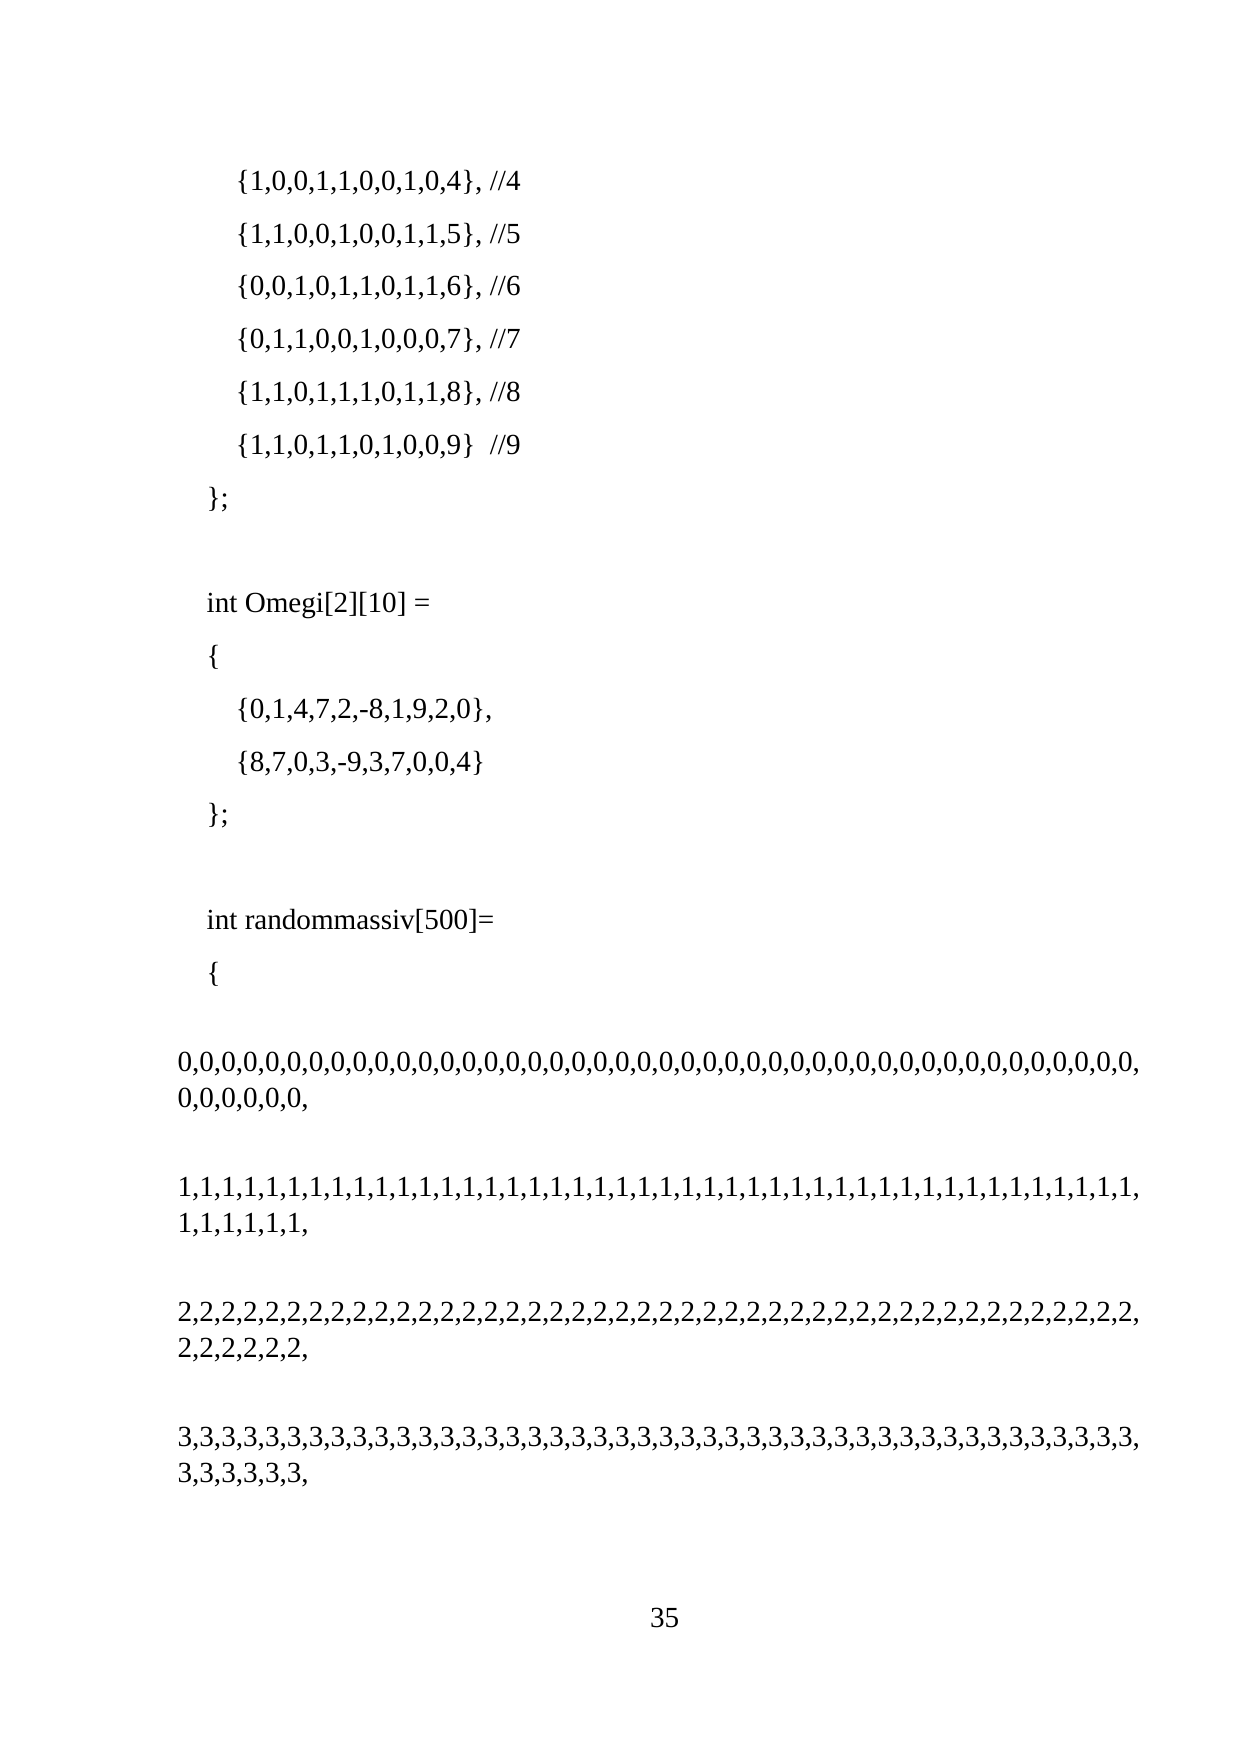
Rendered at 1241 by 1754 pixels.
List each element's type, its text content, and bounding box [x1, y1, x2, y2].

text }; [177, 480, 1152, 513]
text }; [177, 797, 1152, 830]
text {0,1,1,0,0,1,0,0,0,7}, //7 [177, 321, 1152, 355]
text 3,3,3,3,3,3,3,3,3,3,3,3,3,3,3,3,3,3,3,3,3,3,3,3,3,3,3,3,3,3,3,3,3,3,3,3,3,3,3,3,3,3,3,3,3,3,3,3,3,3, [177, 1383, 1152, 1489]
text {0,1,4,7,2,-8,1,9,2,0}, [177, 691, 1152, 724]
text 1,1,1,1,1,1,1,1,1,1,1,1,1,1,1,1,1,1,1,1,1,1,1,1,1,1,1,1,1,1,1,1,1,1,1,1,1,1,1,1,1,1,1,1,1,1,1,1,1,1, [177, 1133, 1152, 1239]
text {1,0,0,1,1,0,0,1,0,4}, //4 [177, 163, 1152, 196]
text { [177, 638, 1152, 672]
text int Omegi[2][10] = [177, 585, 1152, 619]
text {0,0,1,0,1,1,0,1,1,6}, //6 [177, 268, 1152, 302]
text {8,7,0,3,-9,3,7,0,0,4} [177, 744, 1152, 777]
text { [177, 955, 1152, 989]
text {1,1,0,1,1,1,0,1,1,8}, //8 [177, 374, 1152, 408]
text 2,2,2,2,2,2,2,2,2,2,2,2,2,2,2,2,2,2,2,2,2,2,2,2,2,2,2,2,2,2,2,2,2,2,2,2,2,2,2,2,2,2,2,2,2,2,2,2,2,2, [177, 1258, 1152, 1364]
text {1,1,0,0,1,0,0,1,1,5}, //5 [177, 216, 1152, 249]
text int randommassiv[500]= [177, 902, 1152, 936]
text {1,1,0,1,1,0,1,0,0,9} //9 [177, 427, 1152, 461]
text 0,0,0,0,0,0,0,0,0,0,0,0,0,0,0,0,0,0,0,0,0,0,0,0,0,0,0,0,0,0,0,0,0,0,0,0,0,0,0,0,0,0,0,0,0,0,0,0,0,0, [177, 1008, 1152, 1114]
